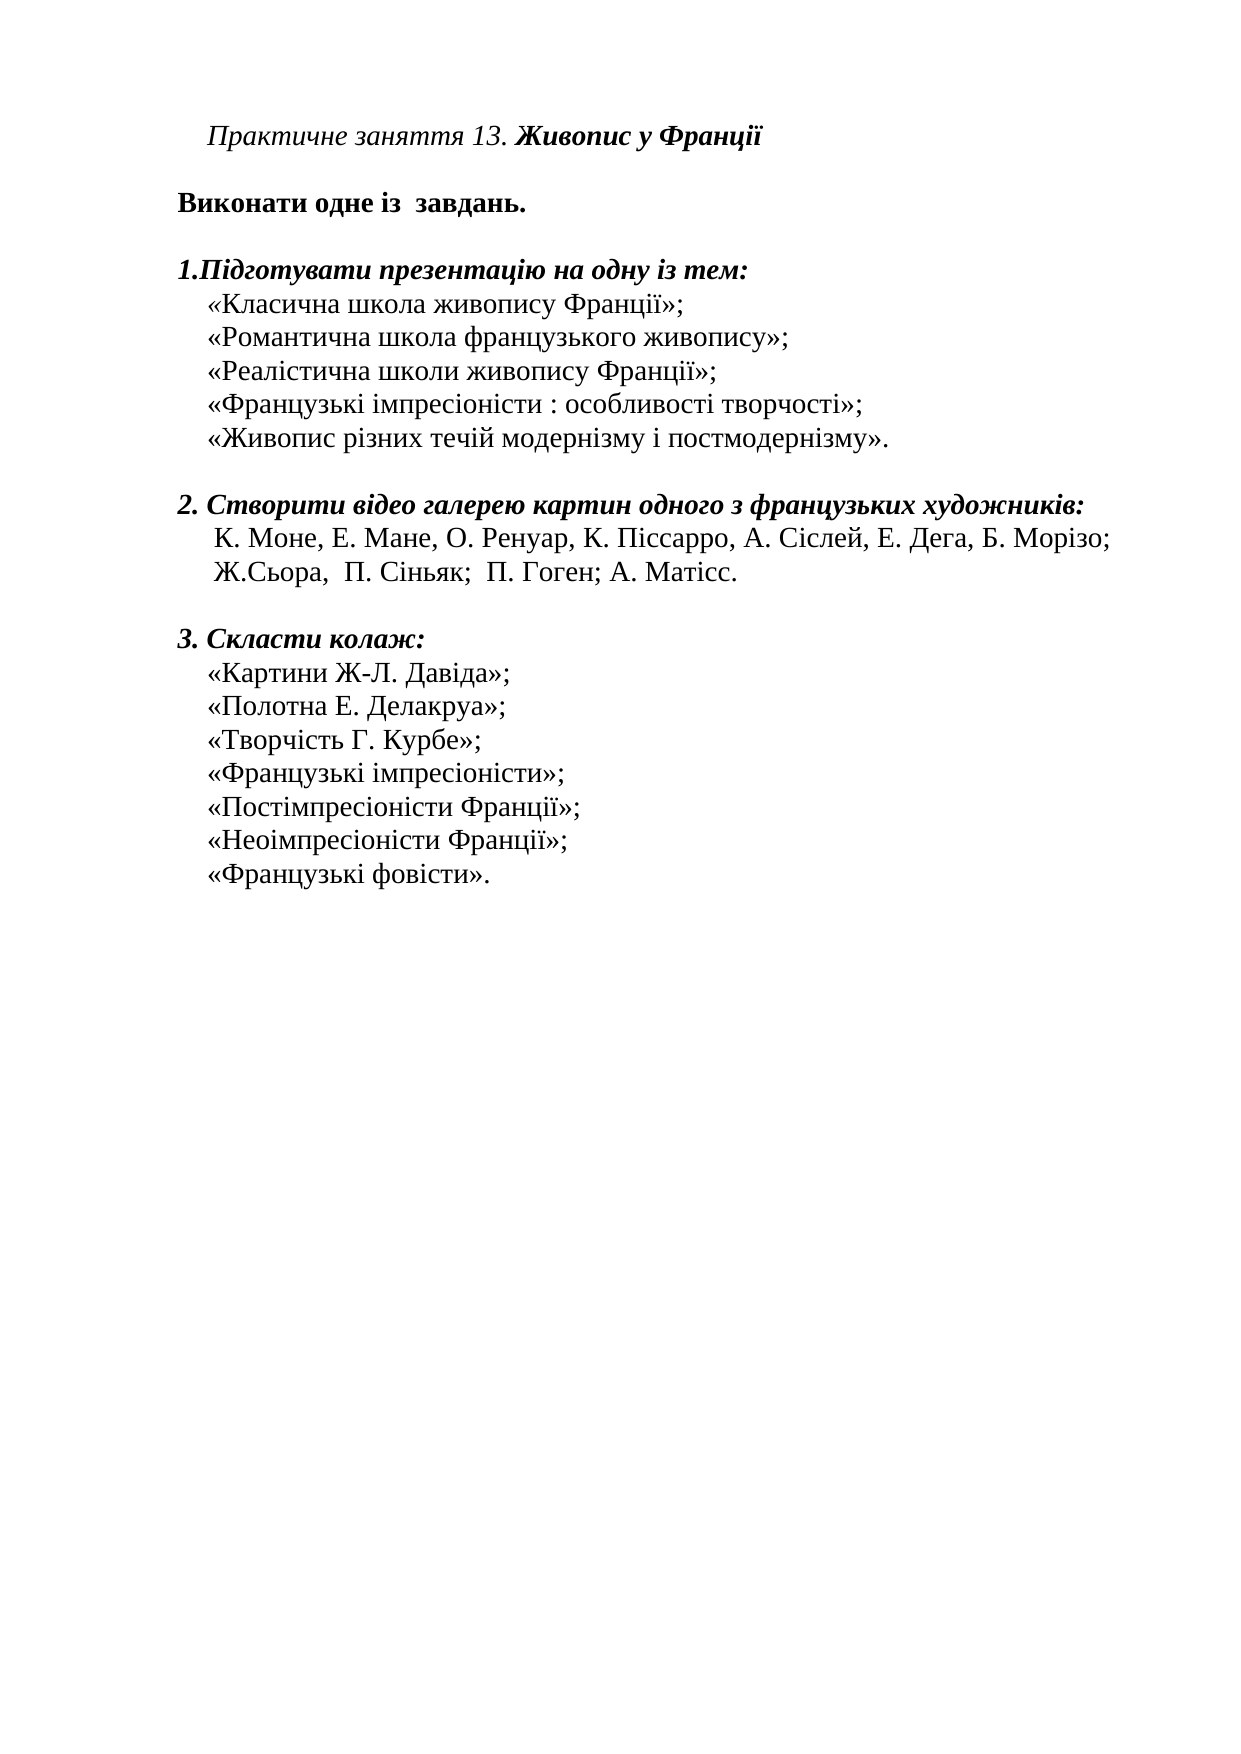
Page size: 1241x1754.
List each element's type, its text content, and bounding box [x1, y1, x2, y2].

text «Неоімпресіоністи Франції»; [177, 822, 1139, 856]
text «Постімпресіоністи Франції»; [177, 789, 1139, 822]
text «Французькі імпресіоністи»; [177, 755, 1139, 789]
text «Класична школа живопису Франції»; [177, 286, 1139, 319]
text «Полотна Е. Делакруа»; [177, 688, 1139, 722]
text Практичне заняття 13. Живопис у Франції [177, 118, 1139, 152]
text 3. Скласти колаж: [177, 621, 1152, 655]
text «Реалістична школи живопису Франції»; [177, 353, 1139, 386]
text Ж.Сьора, П. Сіньяк; П. Гоген; А. Матісс. [177, 554, 1139, 588]
text «Французькі імпресіоністи : особливості творчості»; [177, 386, 1139, 420]
text 2. Створити відео галерею картин одного з французьких художників: [177, 487, 1139, 521]
text «Картини Ж-Л. Давіда»; [177, 655, 1139, 688]
text К. Моне, Е. Мане, О. Ренуар, К. Піссарро, А. Сіслей, Е. Дега, Б. Морізо; [177, 521, 1139, 554]
text Виконати одне із завдань. [177, 185, 1139, 219]
text «Творчість Г. Курбе»; [177, 722, 1139, 755]
text 1.Підготувати презентацію на одну із тем: [177, 252, 1152, 286]
text «Романтична школа французького живопису»; [177, 319, 1139, 353]
text «Французькі фовісти». [177, 856, 1139, 889]
text «Живопис різних течій модернізму і постмодернізму». [177, 420, 1139, 453]
